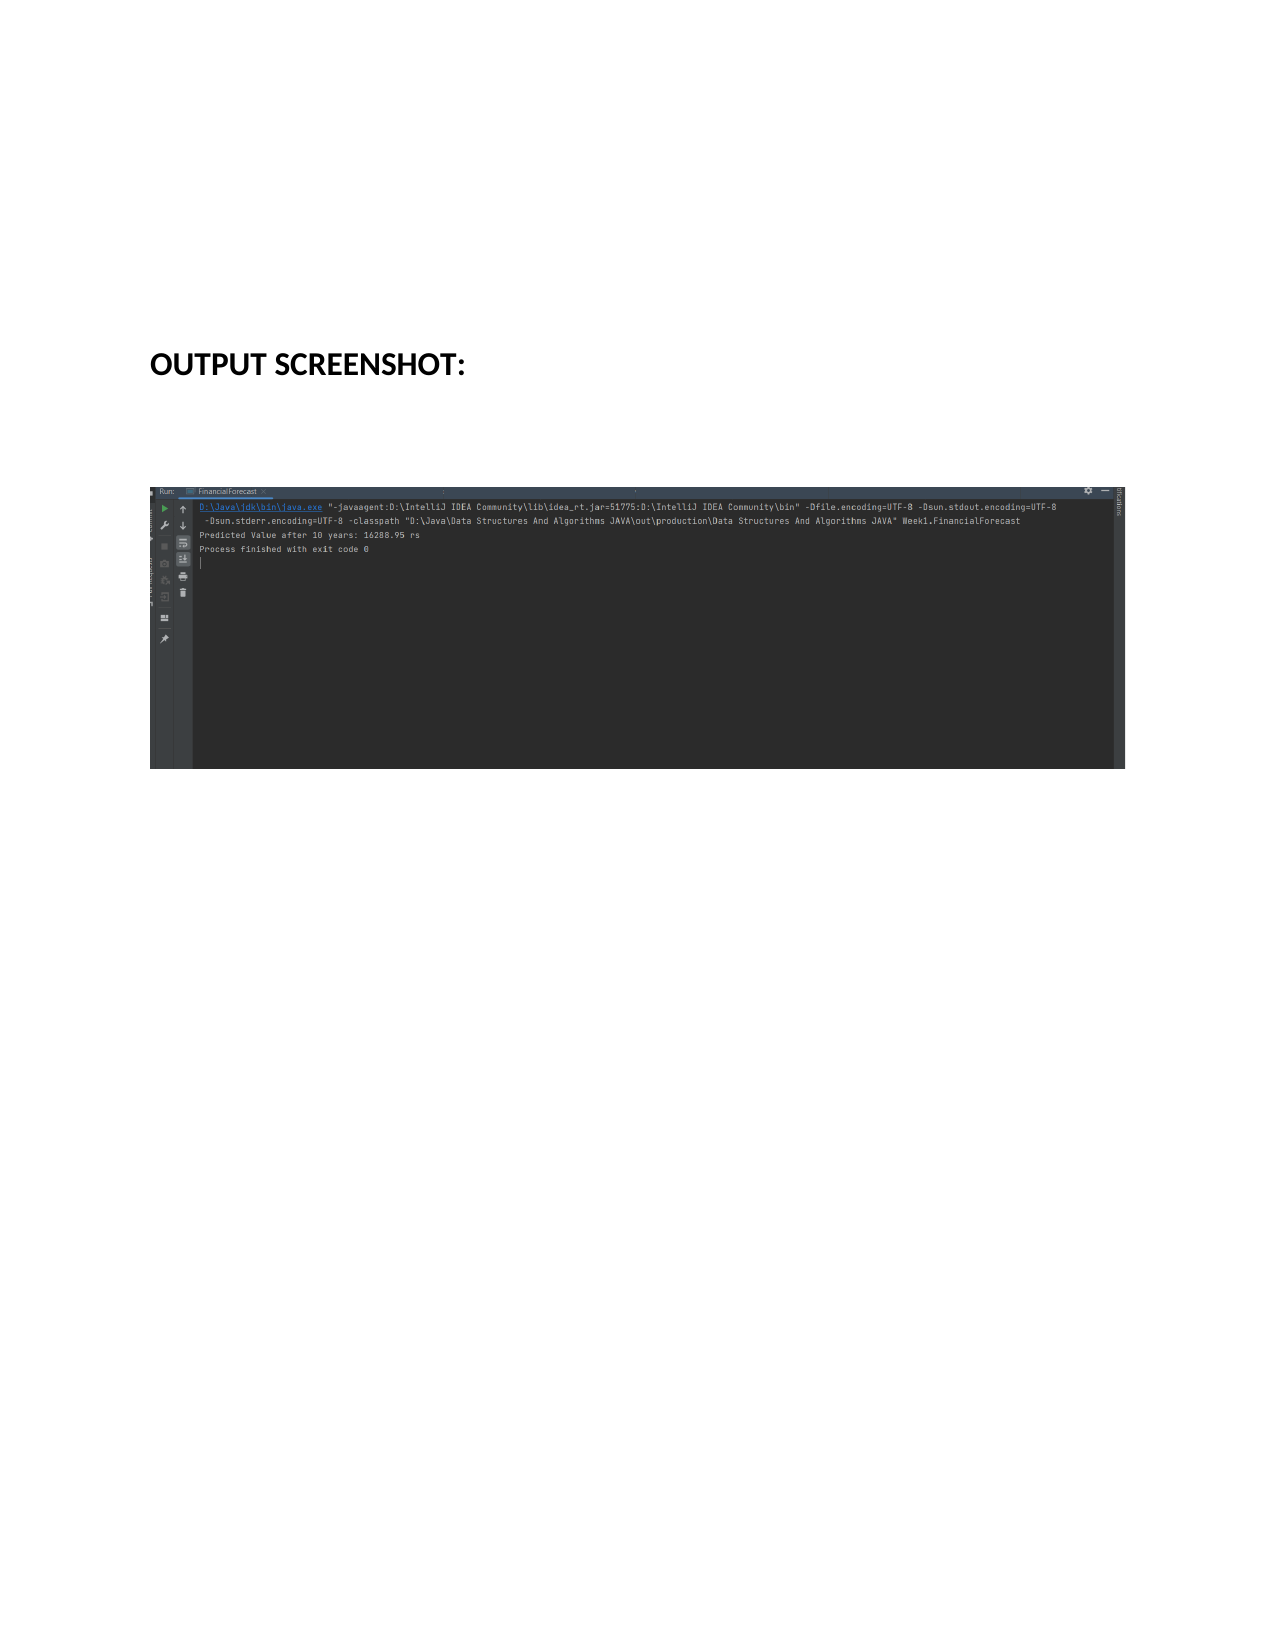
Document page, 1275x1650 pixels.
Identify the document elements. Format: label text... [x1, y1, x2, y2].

picture [150, 487, 1125, 769]
text OUTPUT SCREENSHOT: [150, 343, 1125, 384]
